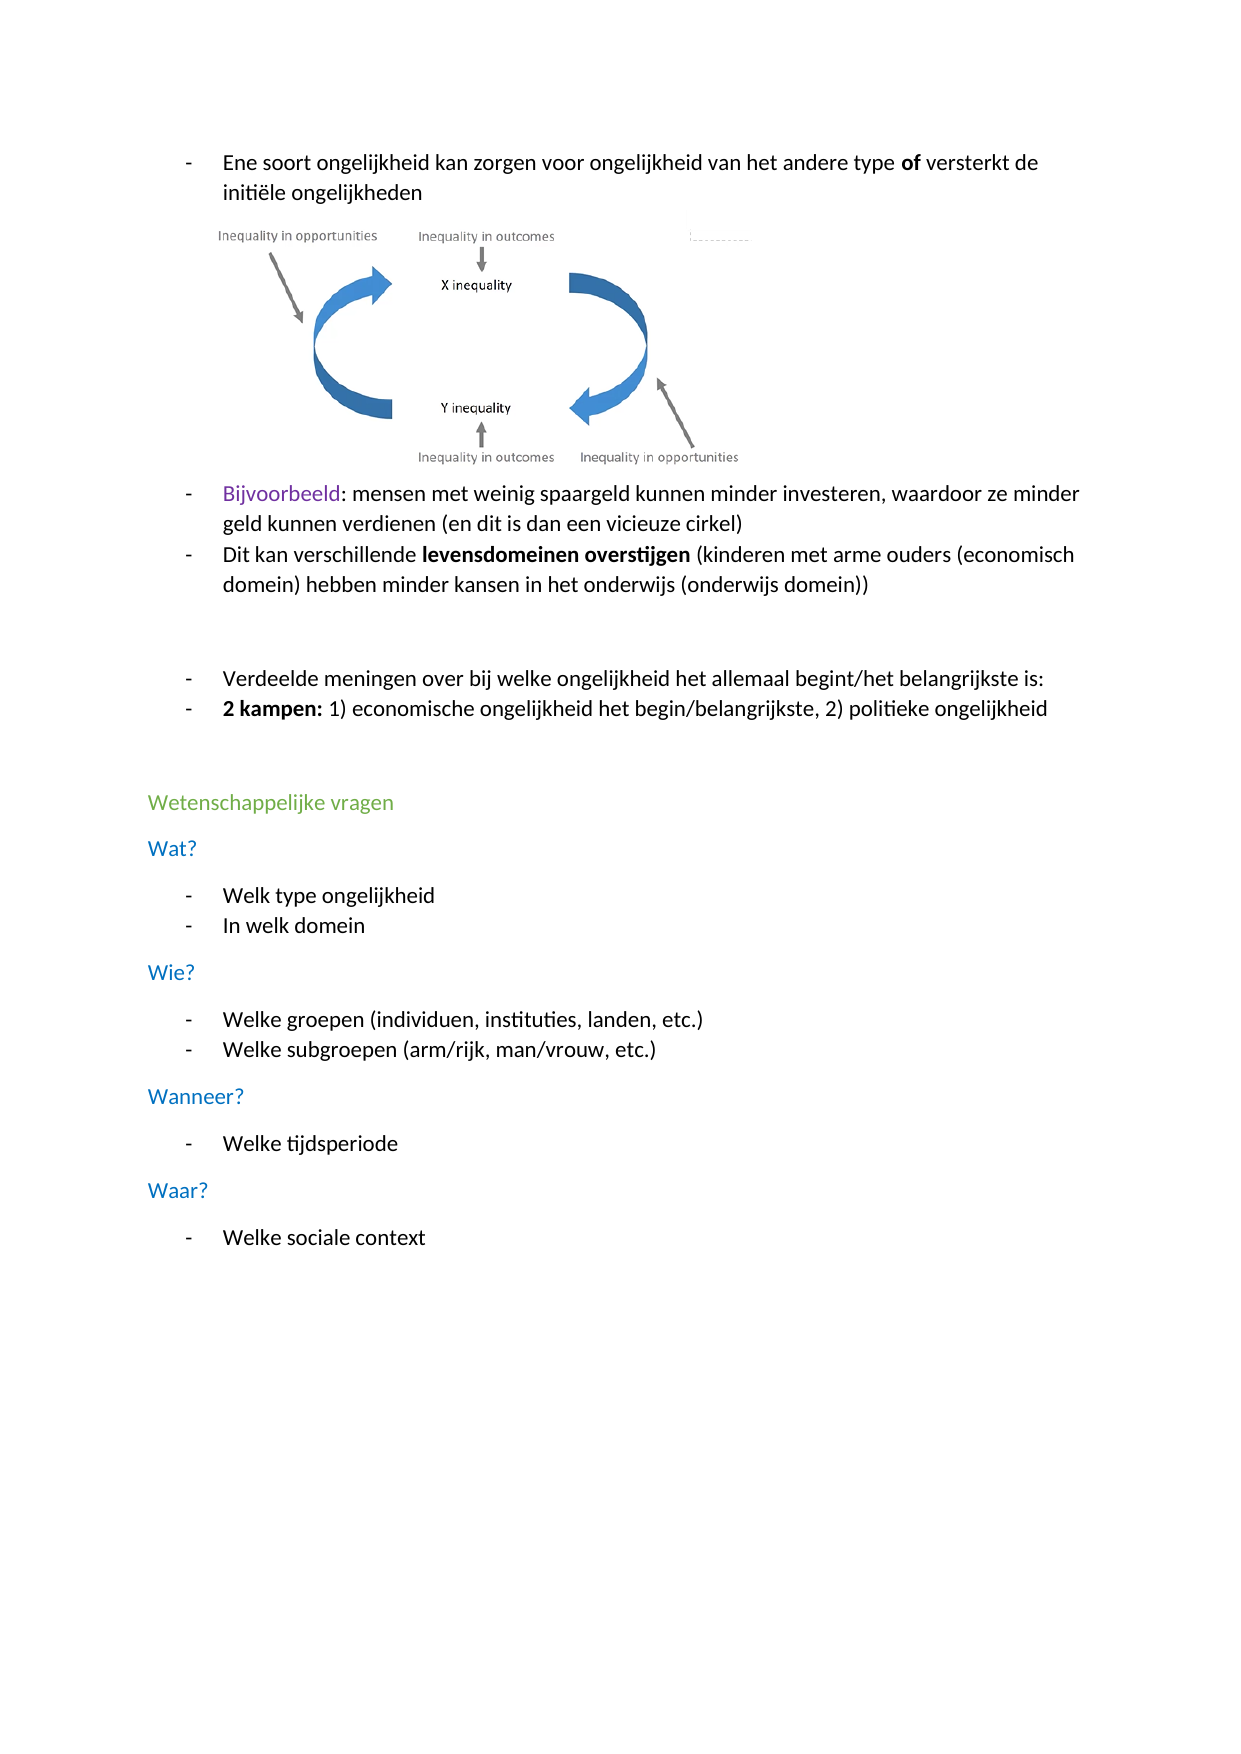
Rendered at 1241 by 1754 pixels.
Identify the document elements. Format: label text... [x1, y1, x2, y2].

list Welke subgroepen (arm/rijk, man/vrouw, etc.) [185, 1036, 1093, 1064]
text Waar? [148, 1176, 1093, 1204]
list Ene soort ongelijkheid kan zorgen voor ongelijkheid van het andere type of versterkt de initiële ongelijkheden [185, 148, 1093, 206]
list Welk type ongelijkheid [185, 881, 1093, 909]
list In welk domein [185, 912, 1093, 940]
list Welke tijdsperiode [185, 1129, 1093, 1157]
list 2 kampen: 1) economische ongelijkheid het begin/belangrijkste, 2) politieke ongelijkheid [185, 694, 1093, 722]
text Wanneer? [148, 1082, 1093, 1111]
list Welke sociale context [185, 1223, 1093, 1251]
list Welke groepen (individuen, instituties, landen, etc.) [185, 1005, 1093, 1033]
text Wetenschappelijke vragen [148, 788, 1093, 816]
picture [202, 210, 752, 475]
text Wie? [148, 958, 1093, 987]
list Dit kan verschillende levensdomeinen overstijgen (kinderen met arme ouders (economisch domein) hebben minder kansen in het onderwijs (onderwijs domein)) [185, 540, 1093, 598]
text Wat? [148, 834, 1093, 863]
list Verdeelde meningen over bij welke ongelijkheid het allemaal begint/het belangrijkste is: [185, 664, 1093, 692]
